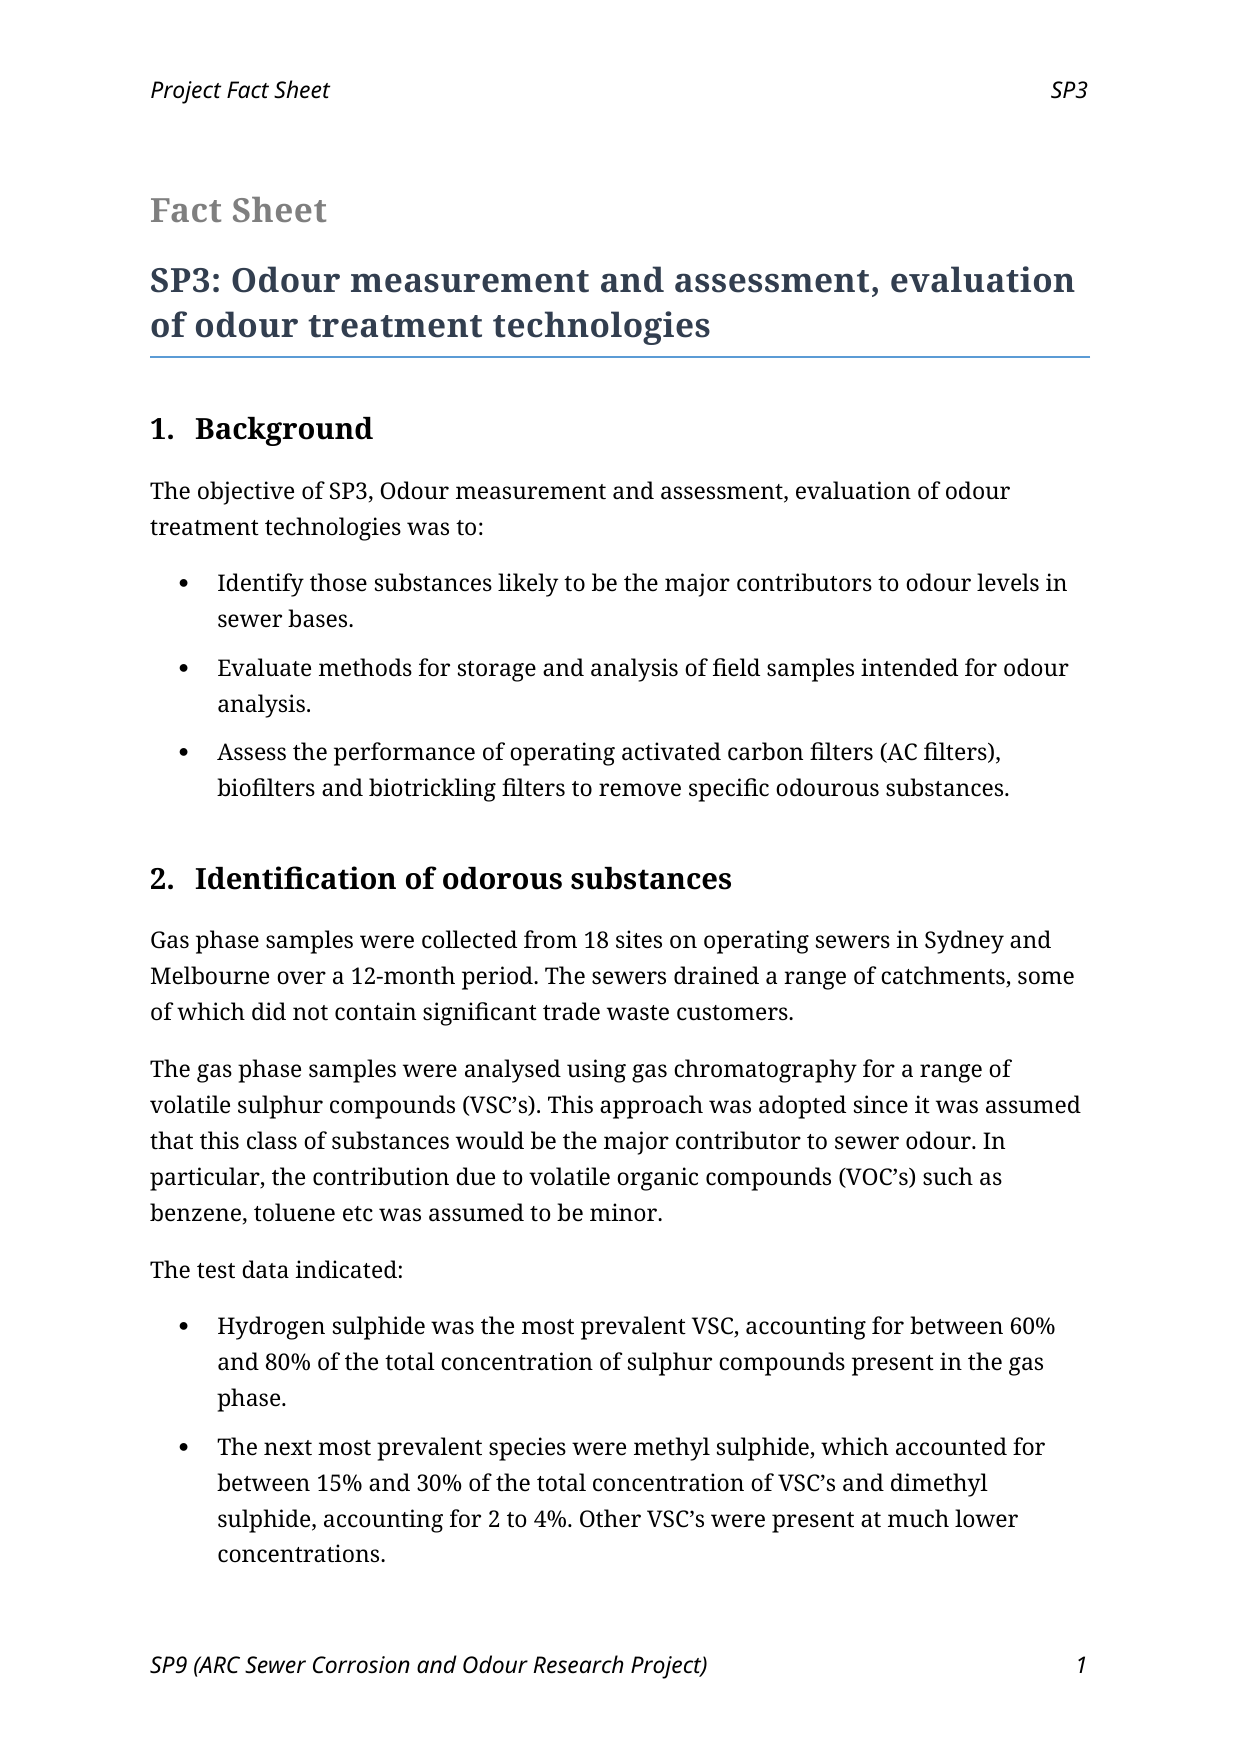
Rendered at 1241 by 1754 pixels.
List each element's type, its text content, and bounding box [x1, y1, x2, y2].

title SP3: Odour measurement and assessment, evaluation of odour treatment technologies [150, 257, 1090, 356]
text The test data indicated: [150, 1253, 1090, 1285]
subtitle Identification of odorous substances [150, 858, 1090, 898]
list Hydrogen sulphide was the most prevalent VSC, accounting for between 60% and 80% of the total concentration of sulphur compounds present in the gas phase. [179, 1310, 1090, 1413]
list The next most prevalent species were methyl sulphide, which accounted for between 15% and 30% of the total concentration of VSC’s and dimethyl sulphide, accounting for 2 to 4%. Other VSC’s were present at much lower concentrations. [179, 1431, 1090, 1570]
text Gas phase samples were collected from 18 sites on operating sewers in Sydney and Melbourne over a 12-month period. The sewers drained a range of catchments, some of which did not contain significant trade waste customers. [150, 924, 1090, 1027]
text The objective of SP3, Odour measurement and assessment, evaluation of odour treatment technologies was to: [150, 474, 1090, 542]
title Fact Sheet [150, 186, 1090, 232]
list Evaluate methods for storage and analysis of field samples intended for odour analysis. [179, 652, 1090, 719]
text The gas phase samples were analysed using gas chromatography for a range of volatile sulphur compounds (VSC’s). This approach was adopted since it was assumed that this class of substances would be the major contributor to sewer odour. In particular, the contribution due to volatile organic compounds (VOC’s) such as benzene, toluene etc was assumed to be minor. [150, 1053, 1090, 1228]
list Assess the performance of operating activated carbon filters (AC filters), biofilters and biotrickling filters to remove specific odourous substances. [179, 736, 1090, 803]
subtitle Background [150, 408, 1090, 448]
list Identify those substances likely to be the major contributors to odour levels in sewer bases. [179, 567, 1090, 634]
